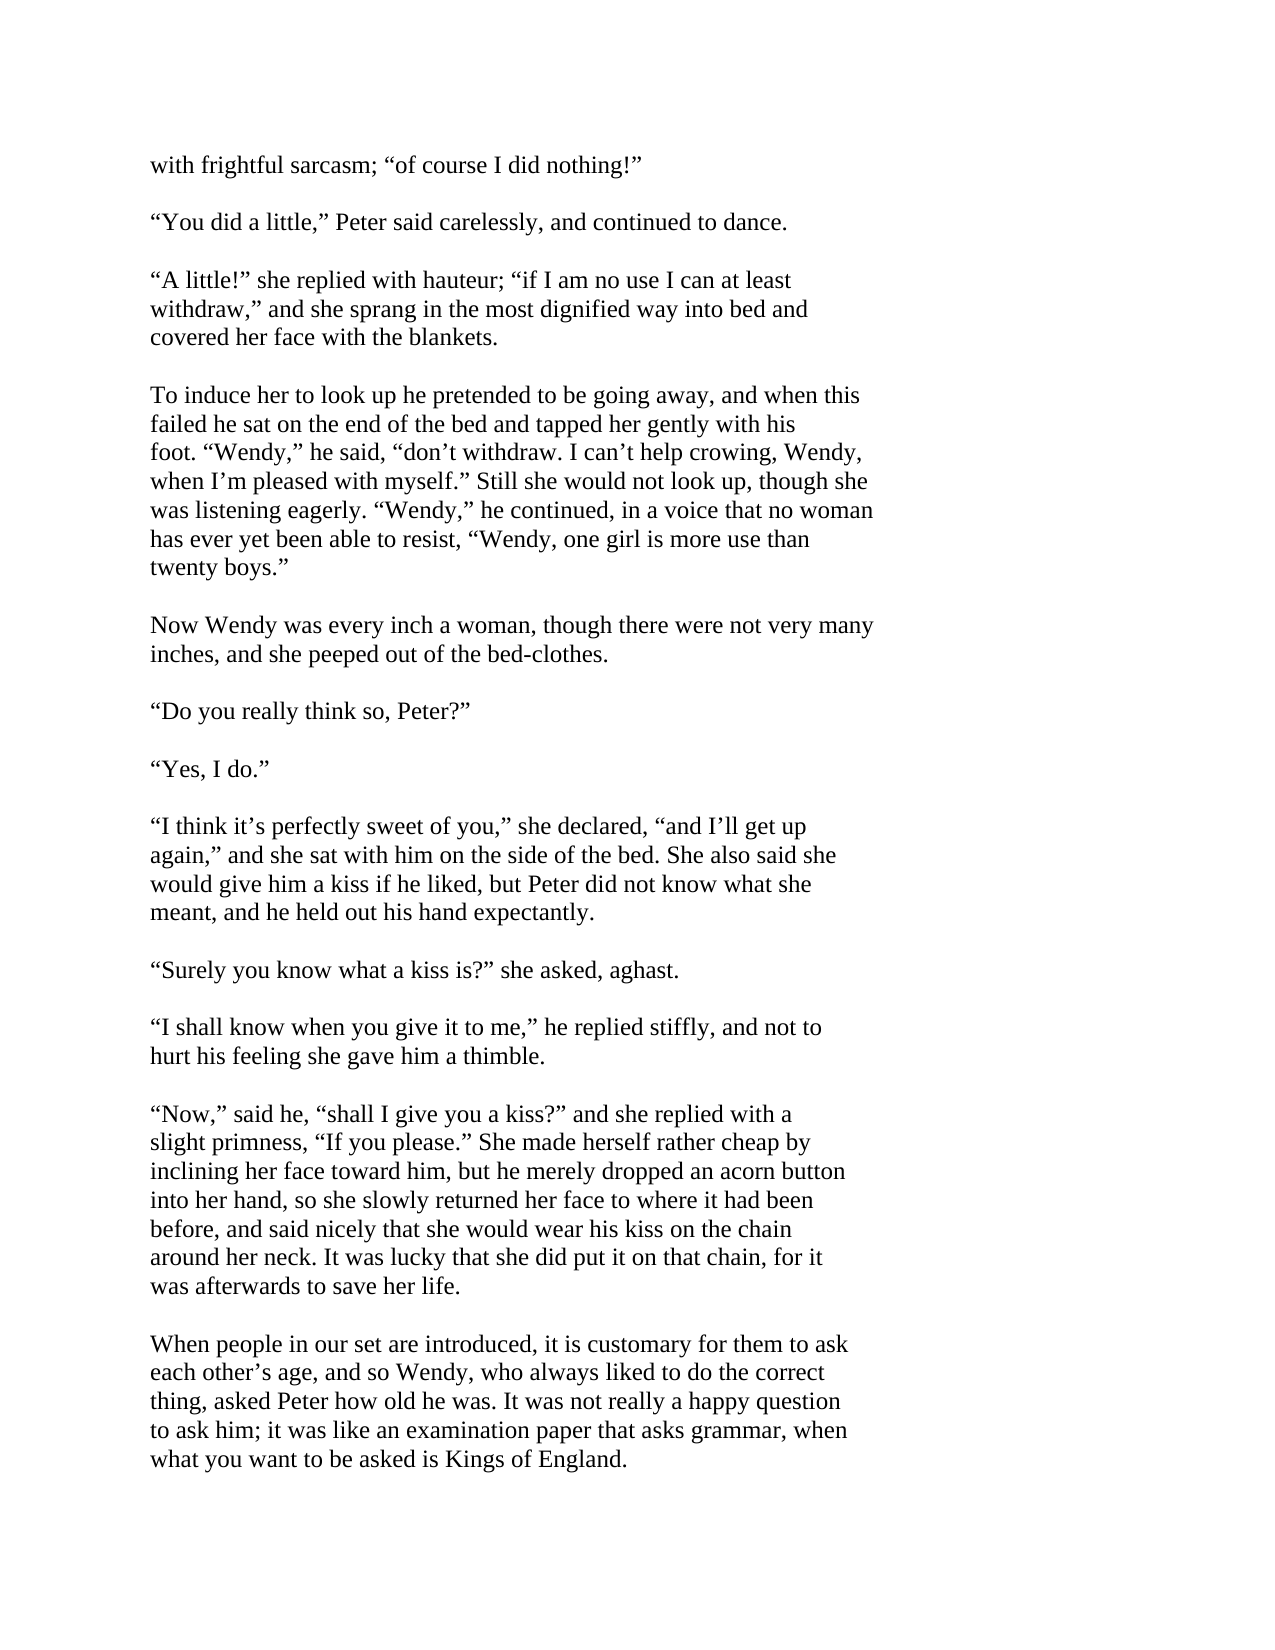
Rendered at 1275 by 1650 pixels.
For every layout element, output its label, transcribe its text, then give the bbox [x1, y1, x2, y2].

text has ever yet been able to resist, “Wendy, one girl is more use than [150, 524, 1125, 552]
text foot. “Wendy,” he said, “don’t withdraw. I can’t help crowing, Wendy, [150, 437, 1125, 466]
text withdraw,” and she sprang in the most dignified way into bed and [150, 294, 1125, 322]
text into her hand, so she slowly returned her face to where it had been [150, 1185, 1125, 1214]
text To induce her to look up he pretended to be going away, and when this [150, 380, 1125, 409]
text “Now,” said he, “shall I give you a kiss?” and she replied with a [150, 1099, 1125, 1127]
text to ask him; it was like an examination paper that asks grammar, when [150, 1415, 1125, 1444]
text inclining her face toward him, but he merely dropped an acorn button [150, 1156, 1125, 1185]
text slight primness, “If you please.” She made herself rather cheap by [150, 1127, 1125, 1156]
text Now Wendy was every inch a woman, though there were not very many [150, 610, 1125, 639]
text “Surely you know what a kiss is?” she asked, aghast. [150, 955, 1125, 984]
text again,” and she sat with him on the side of the bed. She also said she [150, 840, 1125, 869]
text covered her face with the blankets. [150, 322, 1125, 351]
text failed he sat on the end of the bed and tapped her gently with his [150, 409, 1125, 437]
text inches, and she peeped out of the bed-clothes. [150, 639, 1125, 667]
text “You did a little,” Peter said carelessly, and continued to dance. [150, 207, 1125, 236]
text When people in our set are introduced, it is customary for them to ask [150, 1329, 1125, 1357]
text “Yes, I do.” [150, 754, 1125, 782]
text before, and said nicely that she would wear his kiss on the chain [150, 1214, 1125, 1242]
text around her neck. It was lucky that she did put it on that chain, for it [150, 1242, 1125, 1271]
text when I’m pleased with myself.” Still she would not look up, though she [150, 466, 1125, 495]
text meant, and he held out his hand expectantly. [150, 897, 1125, 926]
text what you want to be asked is Kings of England. [150, 1444, 1125, 1472]
text was listening eagerly. “Wendy,” he continued, in a voice that no woman [150, 495, 1125, 524]
text would give him a kiss if he liked, but Peter did not know what she [150, 869, 1125, 897]
text “Do you really think so, Peter?” [150, 696, 1125, 725]
text “A little!” she replied with hauteur; “if I am no use I can at least [150, 265, 1125, 294]
text “I shall know when you give it to me,” he replied stiffly, and not to [150, 1012, 1125, 1041]
text twenty boys.” [150, 552, 1125, 581]
text each other’s age, and so Wendy, who always liked to do the correct [150, 1357, 1125, 1386]
text “I think it’s perfectly sweet of you,” she declared, “and I’ll get up [150, 811, 1125, 840]
text thing, asked Peter how old he was. It was not really a happy question [150, 1386, 1125, 1415]
text was afterwards to save her life. [150, 1271, 1125, 1300]
text hurt his feeling she gave him a thimble. [150, 1041, 1125, 1070]
text with frightful sarcasm; “of course I did nothing!” [150, 150, 1125, 179]
